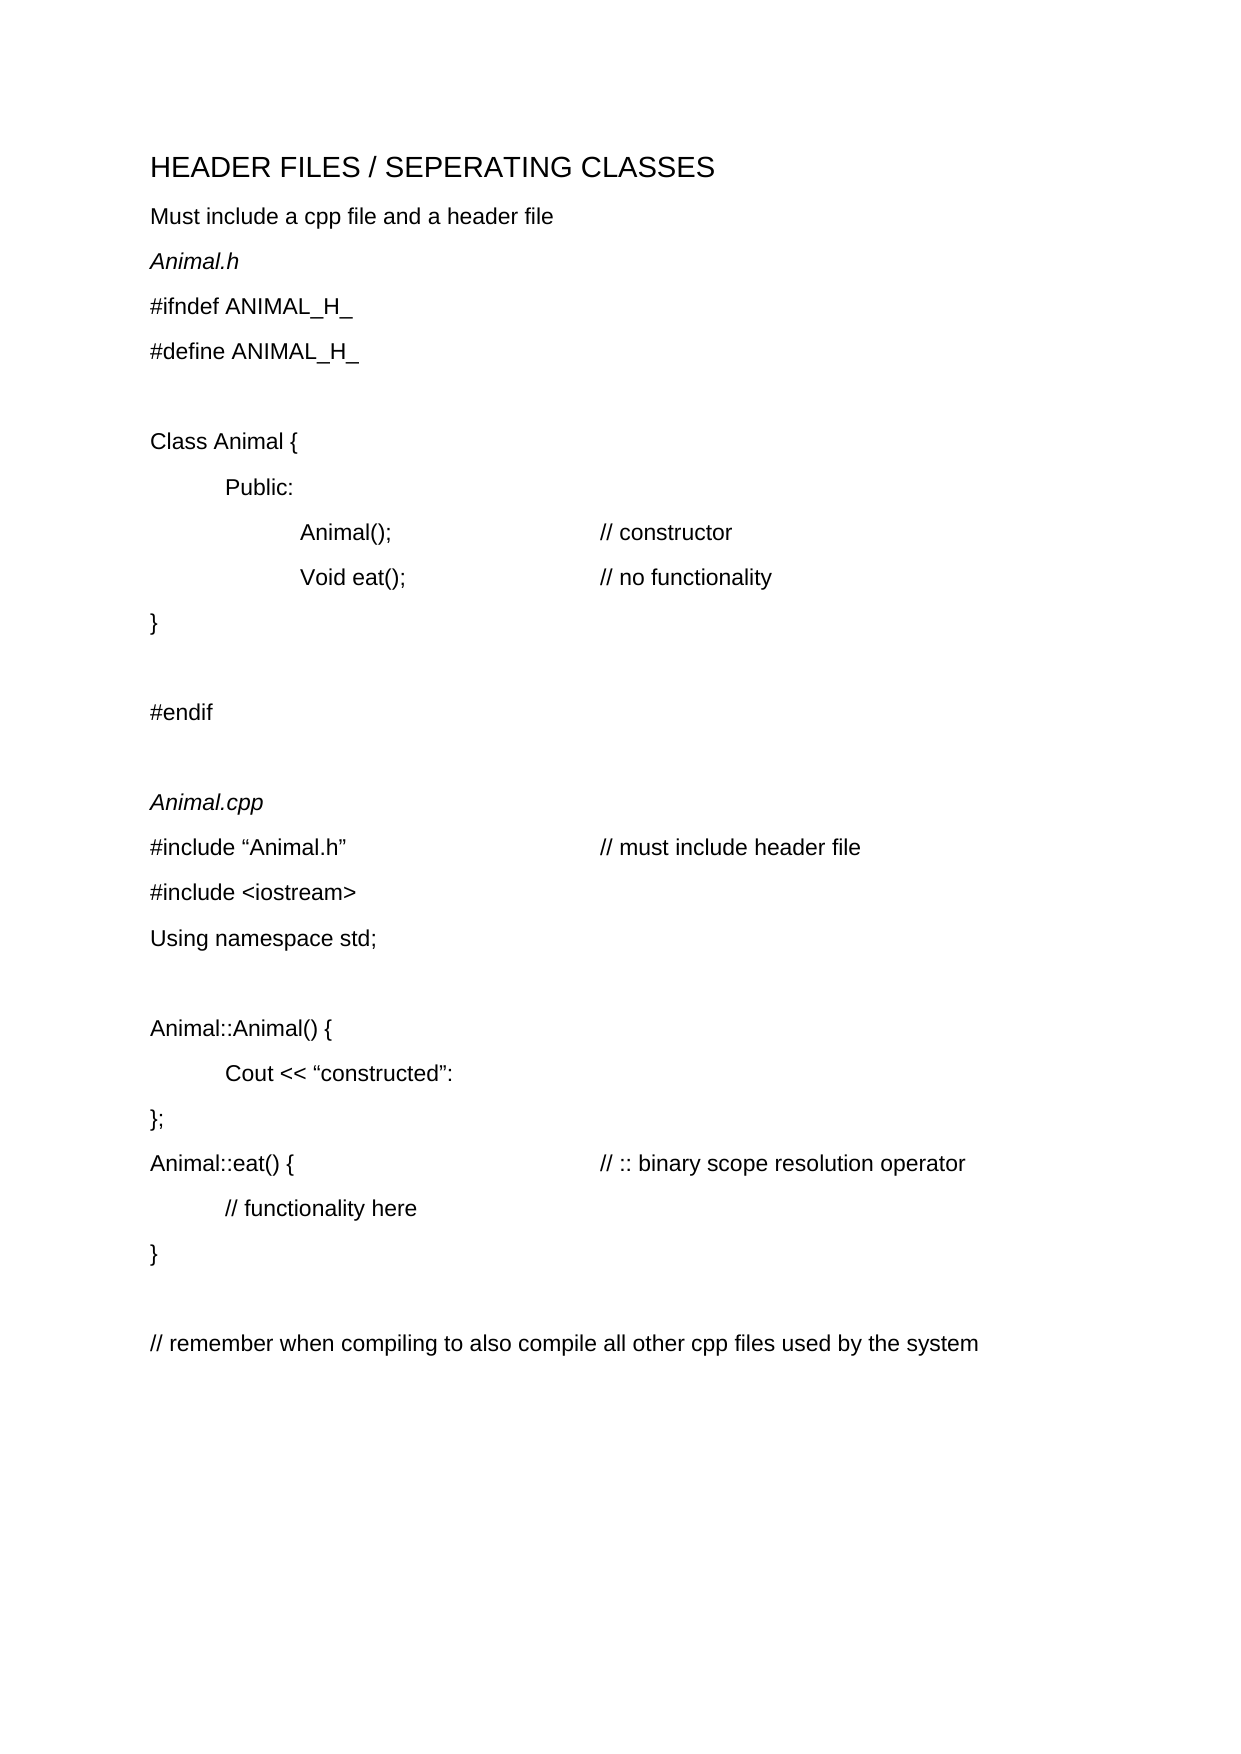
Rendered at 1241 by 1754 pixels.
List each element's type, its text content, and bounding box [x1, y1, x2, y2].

text #include “Animal.h” // must include header file [150, 834, 1090, 861]
text } [150, 1240, 1090, 1267]
text Animal.h [150, 248, 1090, 274]
text Class Animal { [150, 428, 1090, 455]
text // remember when compiling to also compile all other cpp files used by the system [150, 1330, 1090, 1357]
text Animal(); // constructor [150, 518, 1090, 545]
text Animal::eat() { // :: binary scope resolution operator [150, 1150, 1090, 1176]
text HEADER FILES / SEPERATING CLASSES [150, 150, 1090, 183]
text Animal::Animal() { [150, 1015, 1090, 1041]
text #endif [150, 699, 1090, 725]
text } [150, 609, 1090, 635]
text Cout << “constructed”: [150, 1060, 1090, 1086]
text // functionality here [150, 1195, 1090, 1221]
text Void eat(); // no functionality [150, 564, 1090, 590]
text #include <iostream> [150, 879, 1090, 906]
text Public: [150, 473, 1090, 500]
text Animal.cpp [150, 789, 1090, 816]
text #define ANIMAL_H_ [150, 338, 1090, 364]
text #ifndef ANIMAL_H_ [150, 293, 1090, 319]
text Must include a cpp file and a header file [150, 203, 1090, 229]
text }; [150, 1105, 1090, 1131]
text Using namespace std; [150, 924, 1090, 951]
